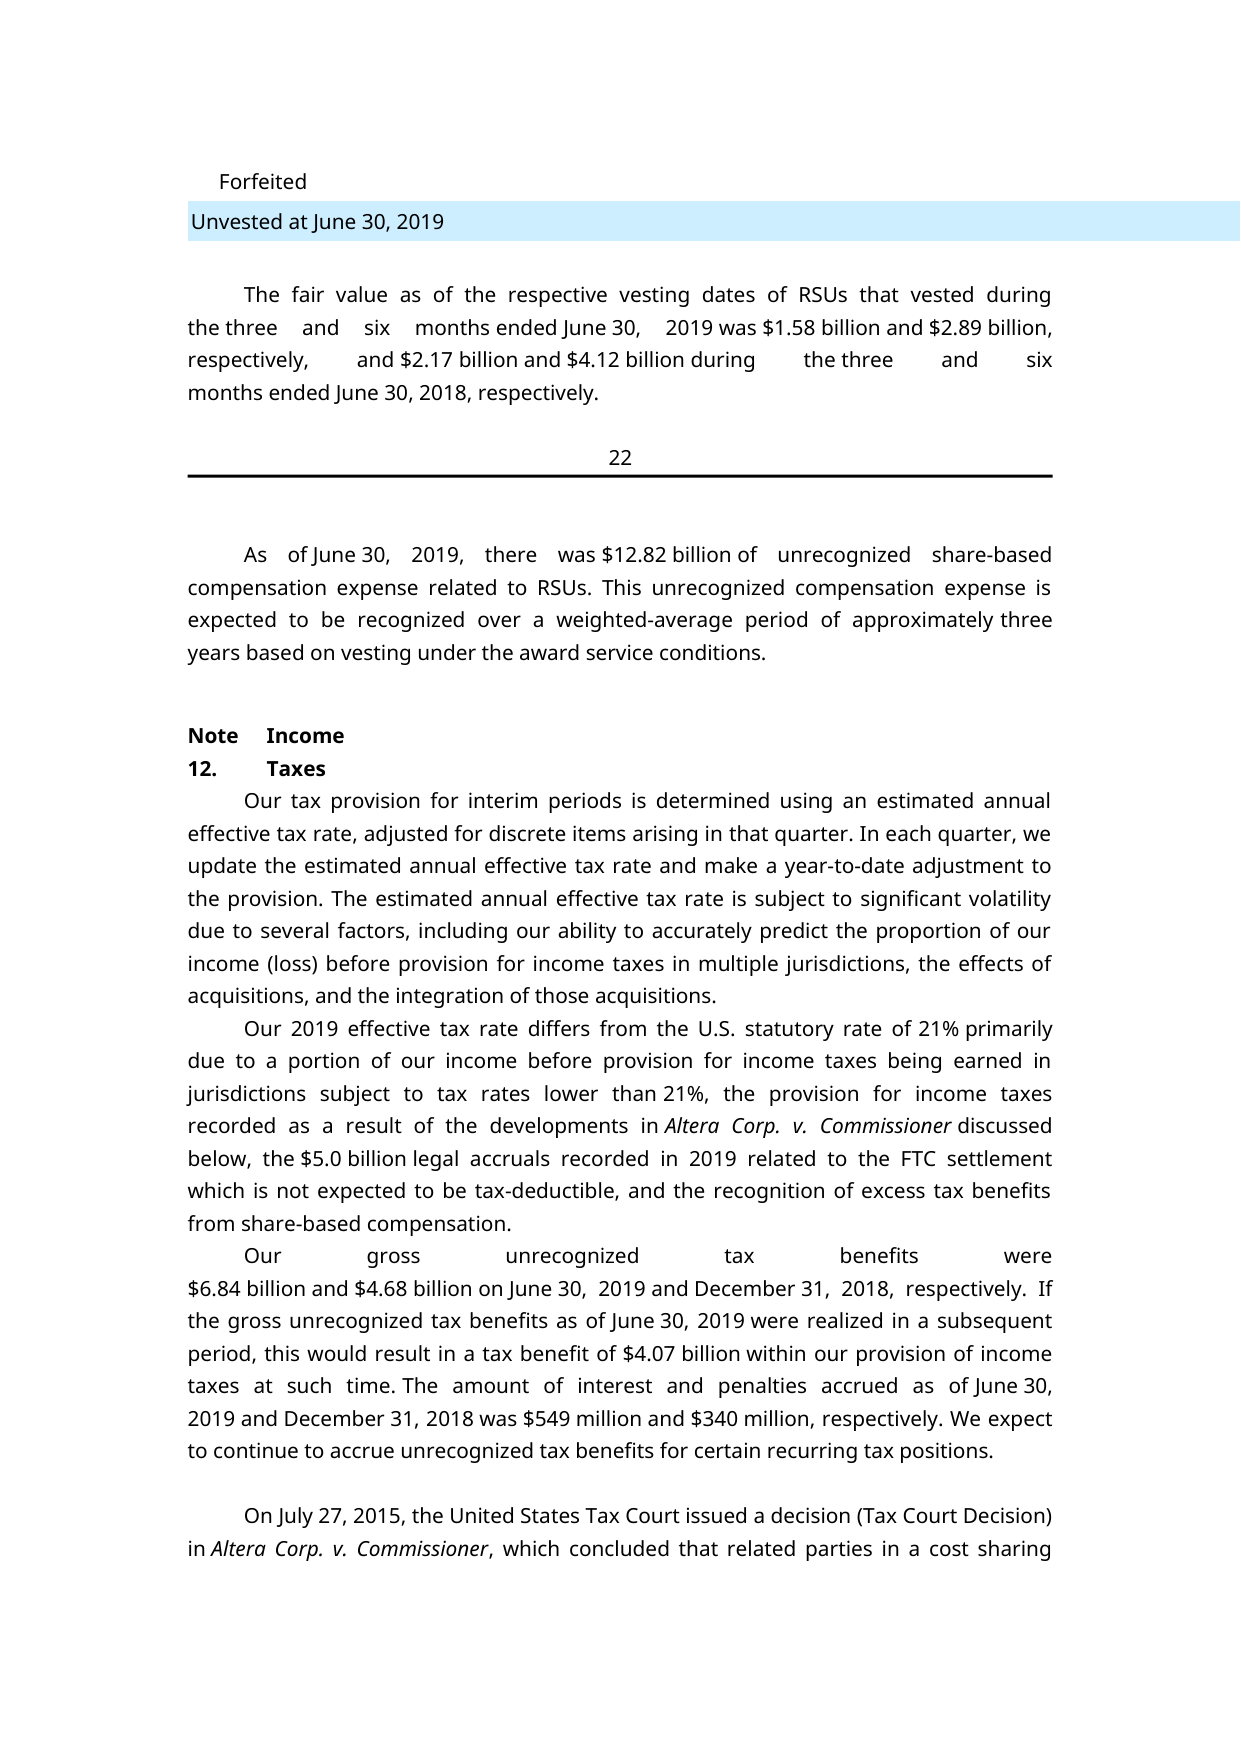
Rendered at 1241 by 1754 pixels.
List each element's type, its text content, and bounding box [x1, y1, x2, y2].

text 22 [187, 441, 1053, 473]
text The fair value as of the respective vesting dates of RSUs that vested during the three and six months ended June 30, 2019 was $1.58 billion and $2.89 billion, respectively, and $2.17 billion and $4.12 billion during the three and six months ended June 30, 2018, respectively. [187, 278, 1053, 408]
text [187, 1499, 1053, 1564]
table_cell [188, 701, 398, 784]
text Our gross unrecognized tax benefits were $6.84 billion and $4.68 billion on June 30, 2019 and December 31, 2018, respectively. If the gross unrecognized tax benefits as of June 30, 2019 were realized in a subsequent period, this would result in a tax benefit of $4.07 billion within our provision of income taxes at such time. The amount of interest and penalties accrued as of June 30, 2019 and December 31, 2018 was $549 million and $340 million, respectively. We expect to continue to accrue unrecognized tax benefits for certain recurring tax positions. [187, 1239, 1053, 1467]
text Our tax provision for interim periods is determined using an estimated annual effective tax rate, adjusted for discrete items arising in that quarter. In each quarter, we update the estimated annual effective tax rate and make a year-to-date adjustment to the provision. The estimated annual effective tax rate is subject to significant volatility due to several factors, including our ability to accurately predict the proportion of our income (loss) before provision for income taxes in multiple jurisdictions, the effects of acquisitions, and the integration of those acquisitions. [187, 784, 1053, 1012]
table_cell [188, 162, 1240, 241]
text As of June 30, 2019, there was $12.82 billion of unrecognized share-based compensation expense related to RSUs. This unrecognized compensation expense is expected to be recognized over a weighted-average period of approximately three years based on vesting under the award service conditions. [187, 538, 1053, 668]
text Our 2019 effective tax rate differs from the U.S. statutory rate of 21% primarily due to a portion of our income before provision for income taxes being earned in jurisdictions subject to tax rates lower than 21%, the provision for income taxes recorded as a result of the developments in Altera Corp. v. Commissioner discussed below, the $5.0 billion legal accruals recorded in 2019 related to the FTC settlement which is not expected to be tax-deductible, and the recognition of excess tax benefits from share-based compensation. [187, 1012, 1053, 1239]
